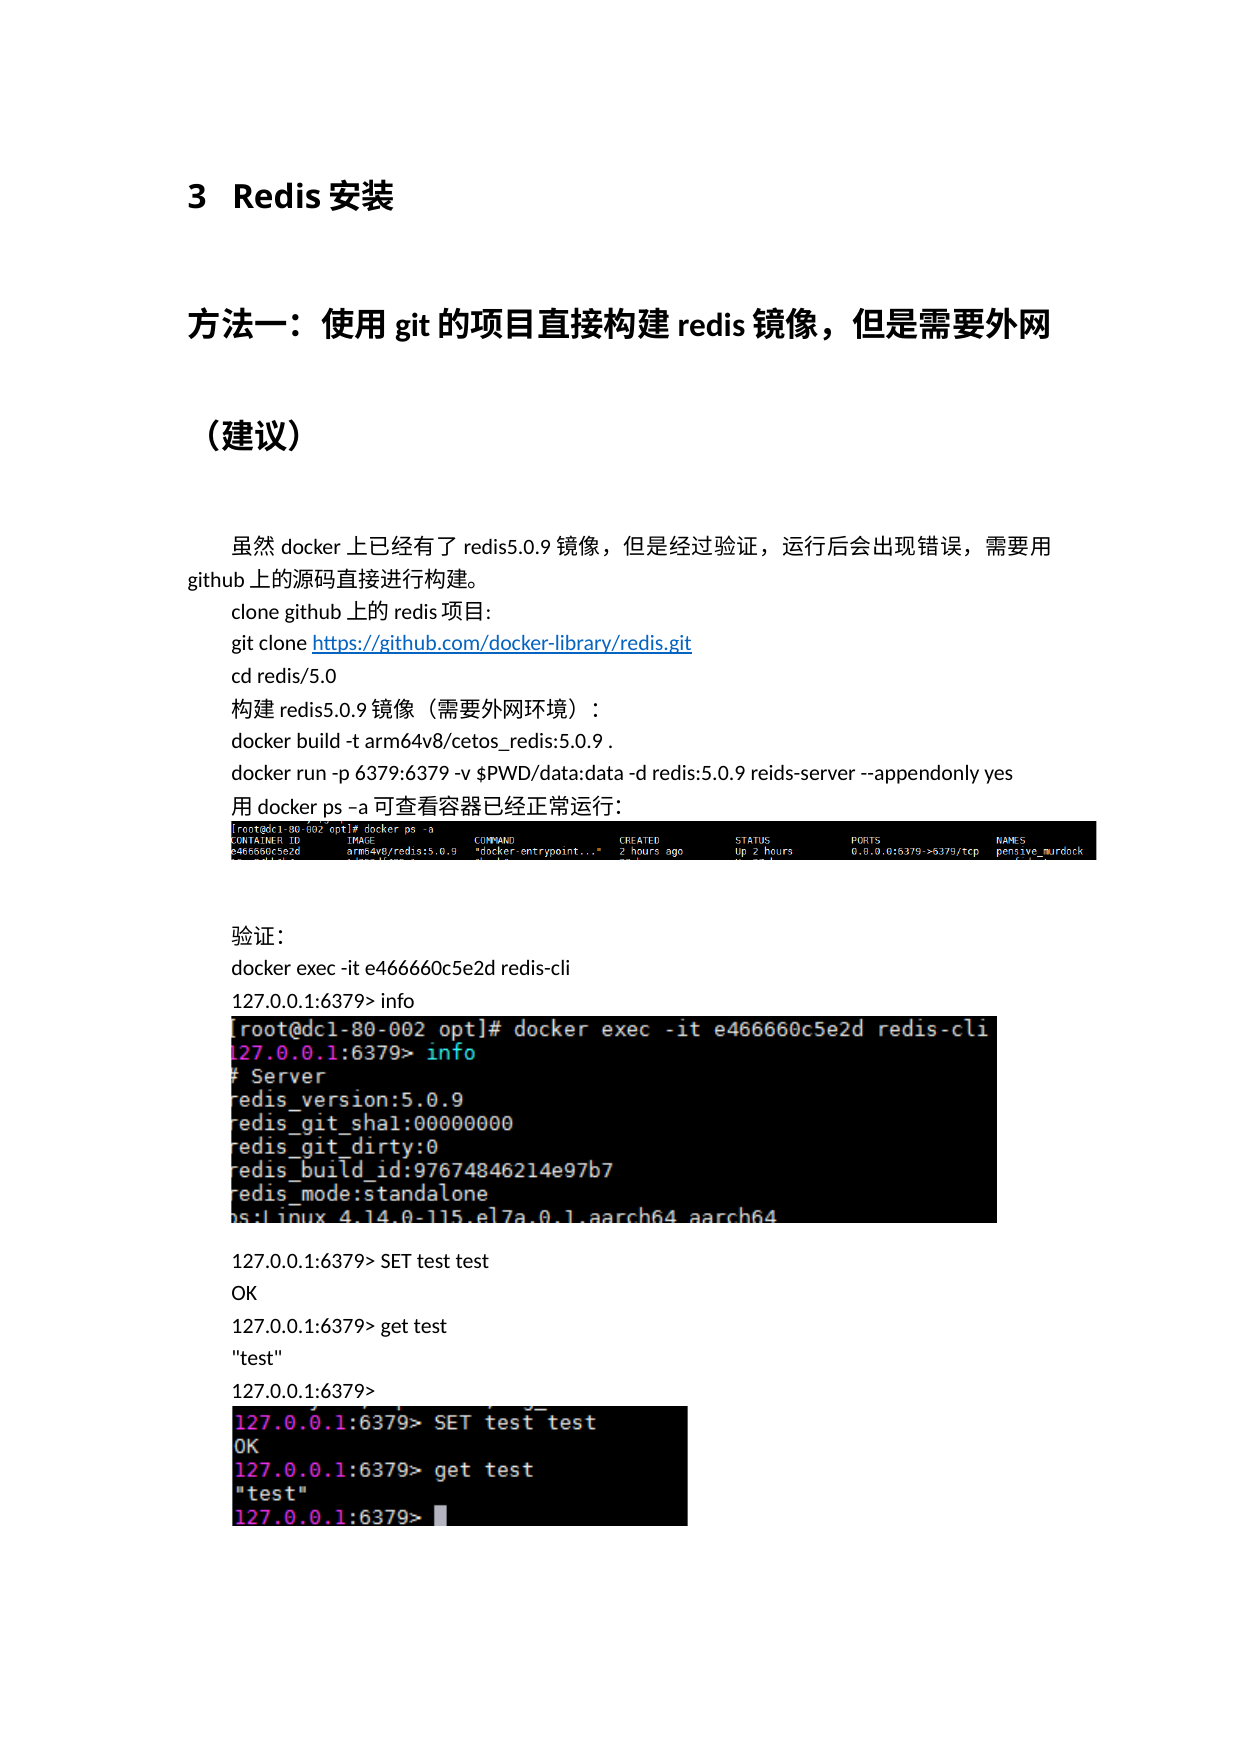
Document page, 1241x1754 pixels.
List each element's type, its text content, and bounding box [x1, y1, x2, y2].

text docker build -t arm64v8/cetos_redis:5.0.9 . [187, 724, 1053, 756]
picture [231, 1406, 688, 1526]
picture [231, 821, 1097, 860]
text cd redis/5.0 [187, 659, 1053, 691]
text 127.0.0.1:6379> SET test test [187, 1244, 1053, 1276]
text docker exec -it e466660c5e2d redis-cli [187, 951, 1053, 984]
picture [231, 1016, 997, 1223]
text 127.0.0.1:6379> info [187, 984, 1053, 1016]
text "test" [187, 1341, 1053, 1374]
text 用docker ps –a可查看容器已经正常运行： [187, 789, 1053, 821]
text 验证： [187, 919, 1053, 951]
text 虽然docker上已经有了redis5.0.9镜像，但是经过验证，运行后会出现错误，需要用github上的源码直接进行构建。 [187, 529, 1053, 594]
text 构建redis5.0.9镜像（需要外网环境）： [187, 691, 1053, 724]
text docker run -p 6379:6379 -v $PWD/data:data -d redis:5.0.9 reids-server --appendonly yes [187, 756, 1053, 789]
text OK [187, 1276, 1053, 1309]
text 127.0.0.1:6379> get test [187, 1309, 1053, 1341]
text clone github上的redis项目: [187, 594, 1053, 626]
subtitle Redis安装 [187, 162, 1053, 227]
text 127.0.0.1:6379> [187, 1374, 1053, 1406]
text git clone https://github.com/docker-library/redis.git [187, 626, 1053, 659]
subtitle 方法一：使用git的项目直接构建redis镜像，但是需要外网（建议） [187, 289, 1053, 467]
